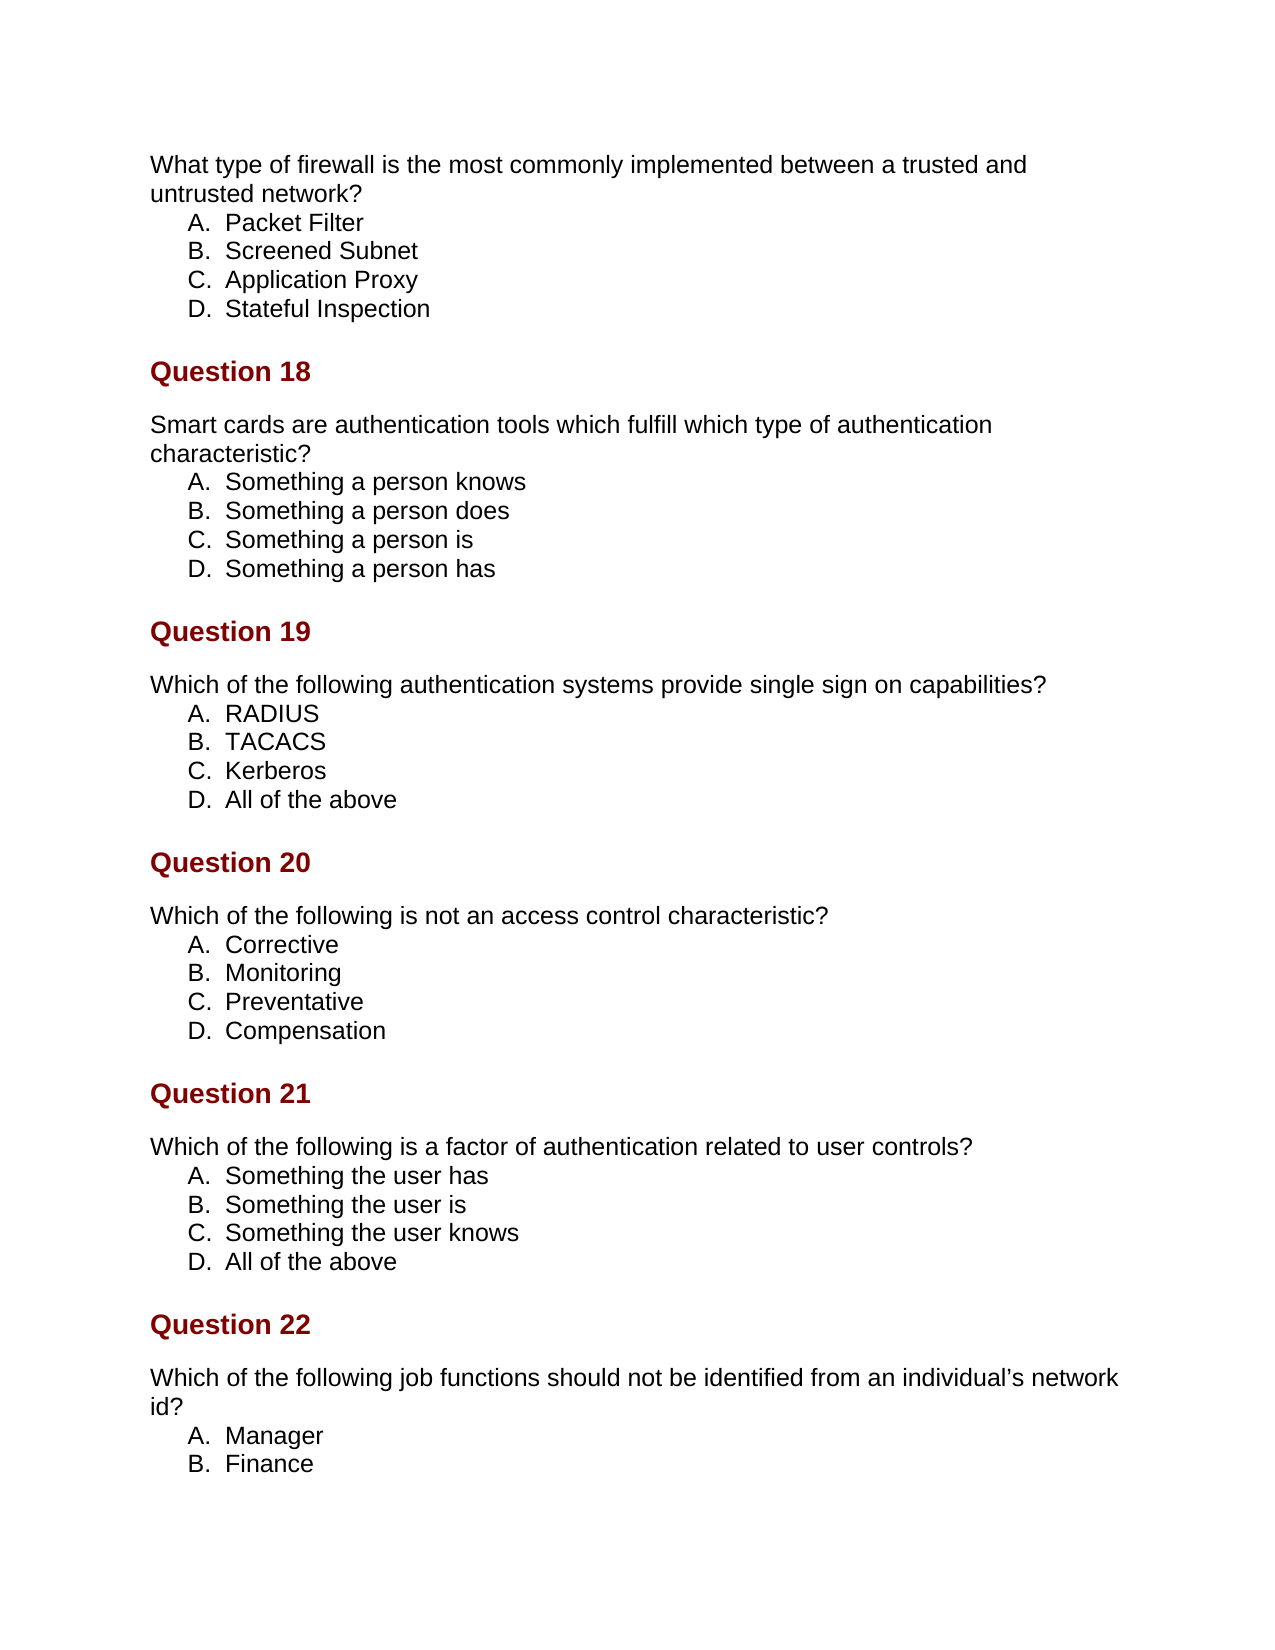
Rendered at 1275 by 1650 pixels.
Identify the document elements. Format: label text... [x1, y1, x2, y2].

list Preventative [187, 987, 1125, 1016]
list Something a person is [187, 525, 1125, 554]
list TACACS [187, 727, 1125, 756]
list Something a person does [187, 496, 1125, 525]
list Something a person knows [187, 467, 1125, 496]
list Something a person has [187, 554, 1125, 582]
text Which of the following is a factor of authentication related to user controls? [150, 1132, 1125, 1161]
list Something the user has [187, 1161, 1125, 1189]
text Question 21 [150, 1077, 1125, 1109]
list Stateful Inspection [187, 294, 1125, 322]
list Manager [187, 1421, 1125, 1449]
text Question 19 [150, 615, 1125, 647]
list Application Proxy [187, 265, 1125, 294]
list Corrective [187, 930, 1125, 958]
text Question 20 [150, 846, 1125, 878]
list Packet Filter [187, 207, 1125, 236]
list Compensation [187, 1016, 1125, 1045]
list Finance [187, 1449, 1125, 1478]
text Smart cards are authentication tools which fulfill which type of authentication characteristic? [150, 410, 1125, 467]
list Something the user is [187, 1189, 1125, 1218]
list Screened Subnet [187, 236, 1125, 265]
text Which of the following is not an access control characteristic? [150, 901, 1125, 930]
text Question 22 [150, 1308, 1125, 1341]
list RADIUS [187, 698, 1125, 727]
text Question 18 [150, 355, 1125, 387]
list All of the above [187, 785, 1125, 813]
list Something the user knows [187, 1218, 1125, 1247]
text Which of the following authentication systems provide single sign on capabilities? [150, 670, 1125, 698]
text Which of the following job functions should not be identified from an individual’s network id? [150, 1363, 1125, 1421]
list All of the above [187, 1247, 1125, 1276]
list Kerberos [187, 756, 1125, 785]
list Monitoring [187, 958, 1125, 987]
text What type of firewall is the most commonly implemented between a trusted and untrusted network? [150, 150, 1125, 207]
